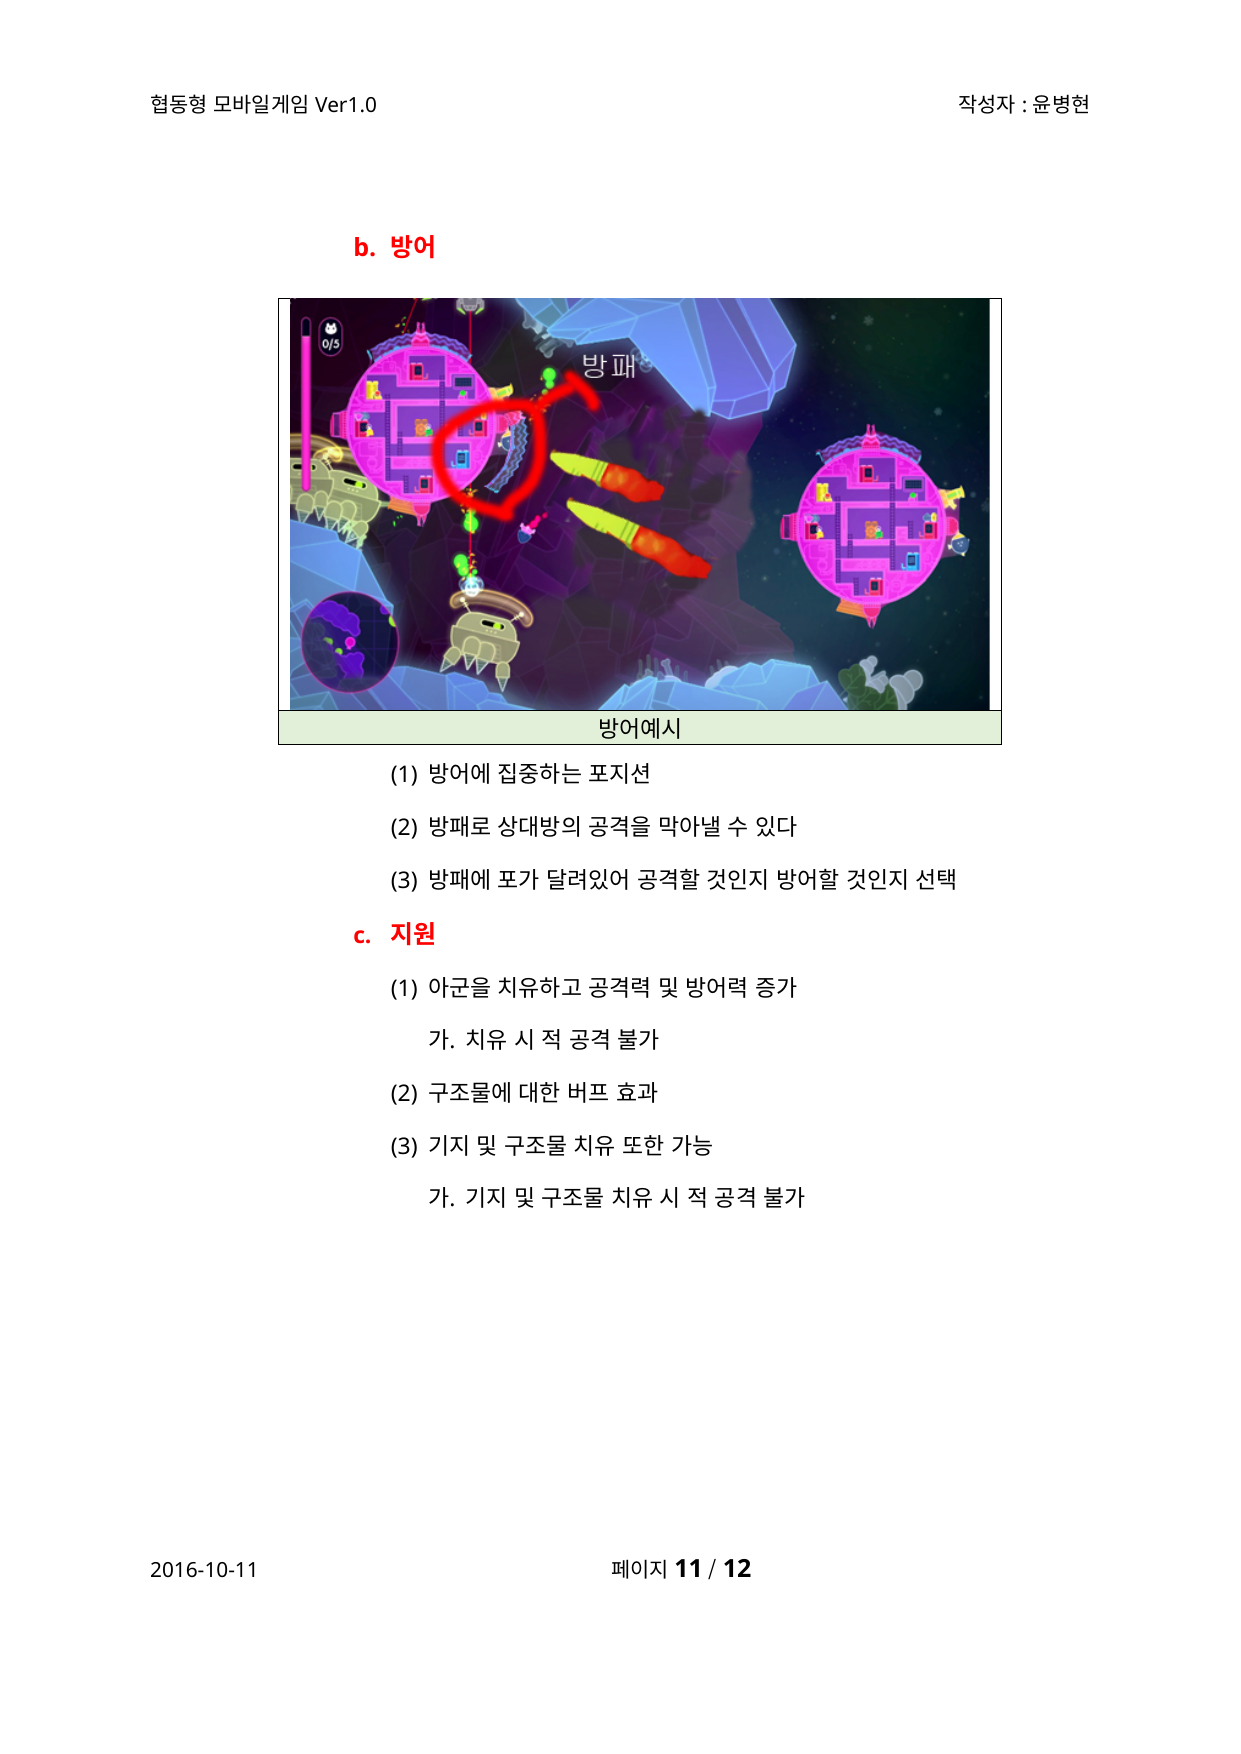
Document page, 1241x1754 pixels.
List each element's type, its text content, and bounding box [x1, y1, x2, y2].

list 방패에 포가 달려있어 공격할 것인지 방어할 것인지 선택 [391, 861, 1090, 895]
list 구조물에 대한 버프 효과 [391, 1075, 1090, 1108]
list 아군을 치유하고 공격력 및 방어력 증가 [391, 970, 1090, 1003]
list 방어 [353, 228, 1090, 264]
list 기지 및 구조물 치유 또한 가능 [391, 1128, 1090, 1161]
list 지원 [353, 914, 1090, 950]
list 방어에 집중하는 포지션 [391, 756, 1090, 789]
picture [290, 298, 990, 710]
table_header [279, 299, 290, 710]
list 치유 시 적 공격 불가 [428, 1022, 1090, 1056]
list 방패로 상대방의 공격을 막아낼 수 있다 [391, 809, 1090, 842]
table_header [990, 299, 1001, 710]
table_cell 방어예시 [279, 711, 1001, 744]
list 기지 및 구조물 치유 시 적 공격 불가 [428, 1180, 1090, 1213]
